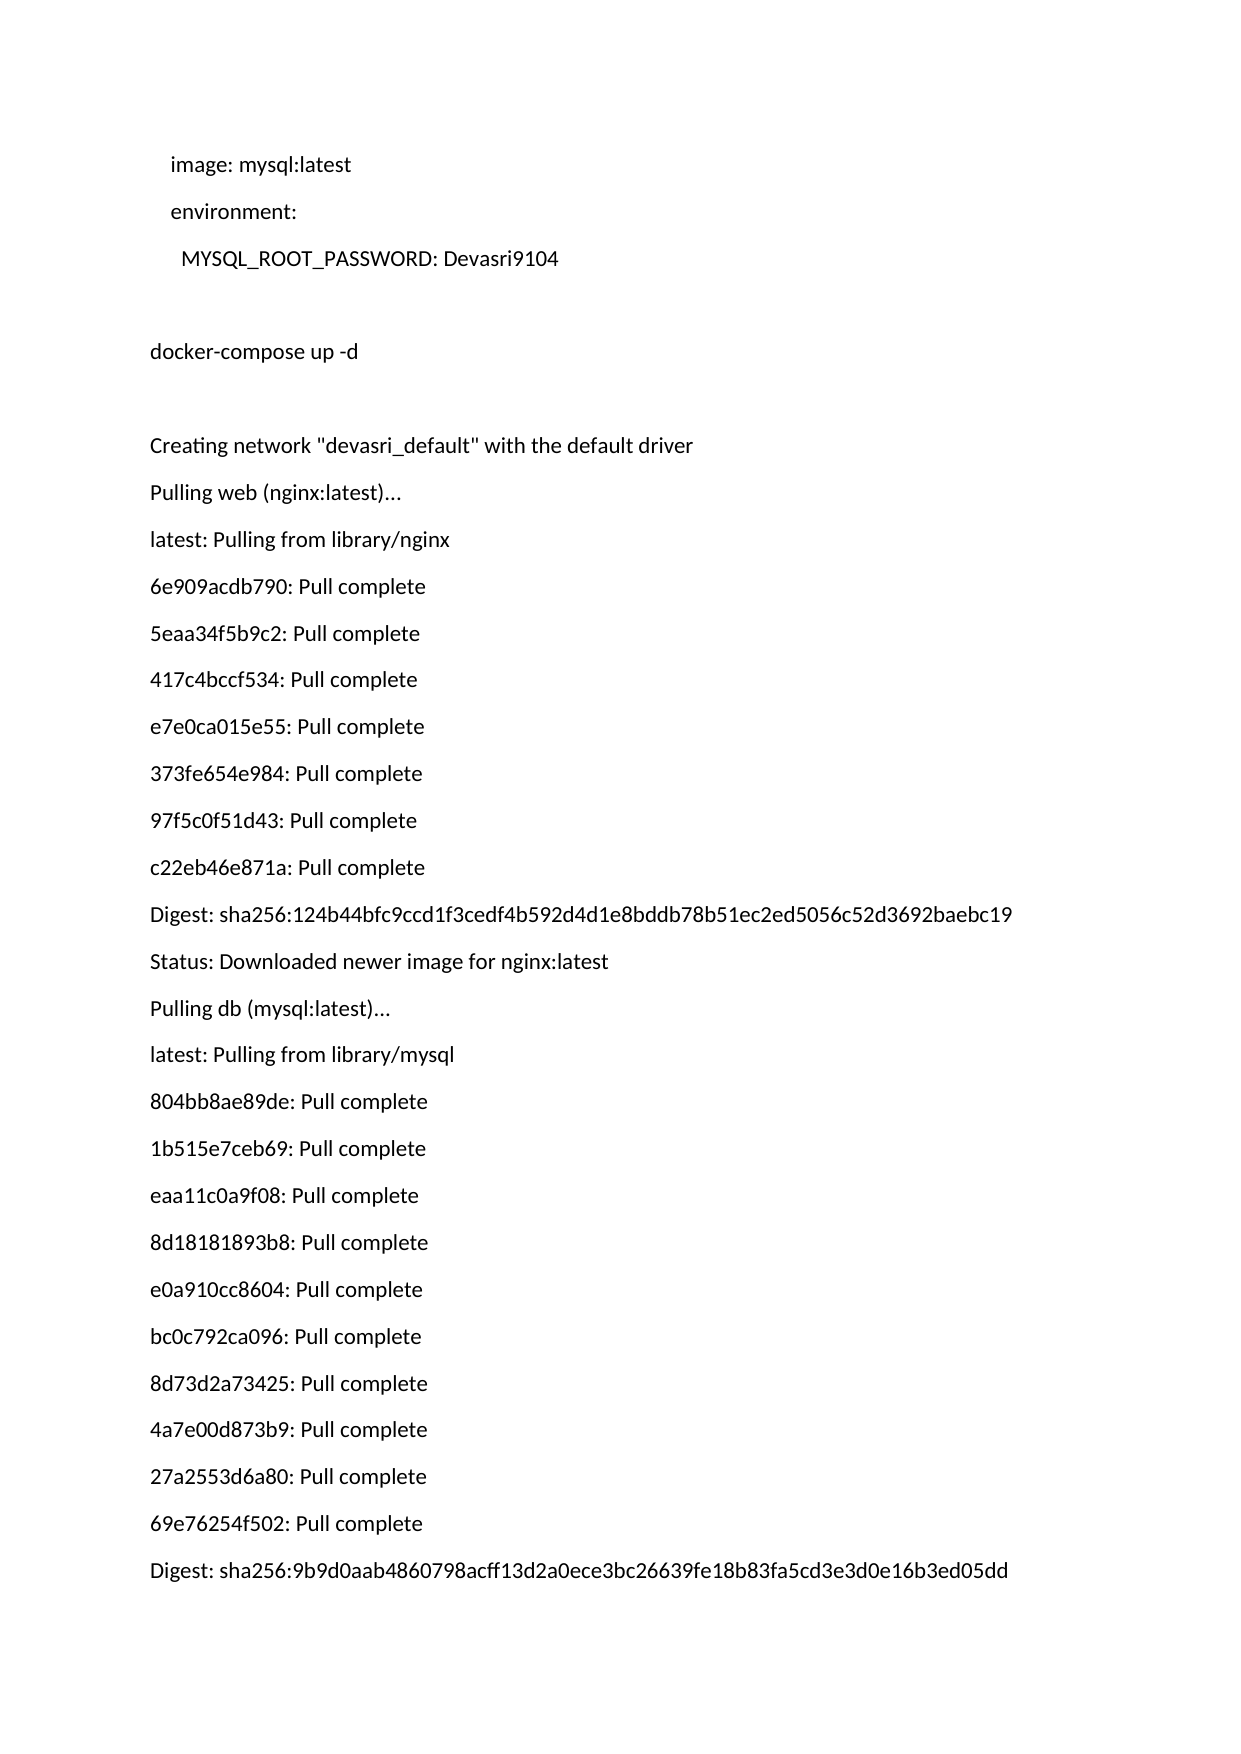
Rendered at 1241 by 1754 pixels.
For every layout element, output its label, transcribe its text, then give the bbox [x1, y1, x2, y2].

text e7e0ca015e55: Pull complete [150, 712, 1090, 741]
text 373fe654e984: Pull complete [150, 759, 1090, 787]
text 97f5c0f51d43: Pull complete [150, 806, 1090, 834]
text 417c4bccf534: Pull complete [150, 666, 1090, 694]
text 6e909acdb790: Pull complete [150, 572, 1090, 600]
text environment: [150, 197, 1090, 225]
text 5eaa34f5b9c2: Pull complete [150, 619, 1090, 647]
text 1b515e7ceb69: Pull complete [150, 1134, 1090, 1162]
text 8d73d2a73425: Pull complete [150, 1369, 1090, 1397]
text latest: Pulling from library/nginx [150, 525, 1090, 553]
text docker-compose up -d [150, 337, 1090, 366]
text 8d18181893b8: Pull complete [150, 1228, 1090, 1256]
text Status: Downloaded newer image for nginx:latest [150, 947, 1090, 975]
text eaa11c0a9f08: Pull complete [150, 1181, 1090, 1209]
text Digest: sha256:9b9d0aab4860798acff13d2a0ece3bc26639fe18b83fa5cd3e3d0e16b3ed05dd [150, 1556, 1090, 1584]
text Creating network "devasri_default" with the default driver [150, 431, 1090, 459]
text Pulling db (mysql:latest)... [150, 994, 1090, 1022]
text 804bb8ae89de: Pull complete [150, 1087, 1090, 1116]
text Pulling web (nginx:latest)... [150, 478, 1090, 506]
text MYSQL_ROOT_PASSWORD: Devasri9104 [150, 244, 1090, 272]
text latest: Pulling from library/mysql [150, 1041, 1090, 1069]
text 4a7e00d873b9: Pull complete [150, 1416, 1090, 1444]
text c22eb46e871a: Pull complete [150, 853, 1090, 881]
text bc0c792ca096: Pull complete [150, 1322, 1090, 1350]
text 69e76254f502: Pull complete [150, 1509, 1090, 1537]
text Digest: sha256:124b44bfc9ccd1f3cedf4b592d4d1e8bddb78b51ec2ed5056c52d3692baebc19 [150, 900, 1090, 928]
text e0a910cc8604: Pull complete [150, 1275, 1090, 1303]
text 27a2553d6a80: Pull complete [150, 1462, 1090, 1491]
text image: mysql:latest [150, 150, 1090, 178]
